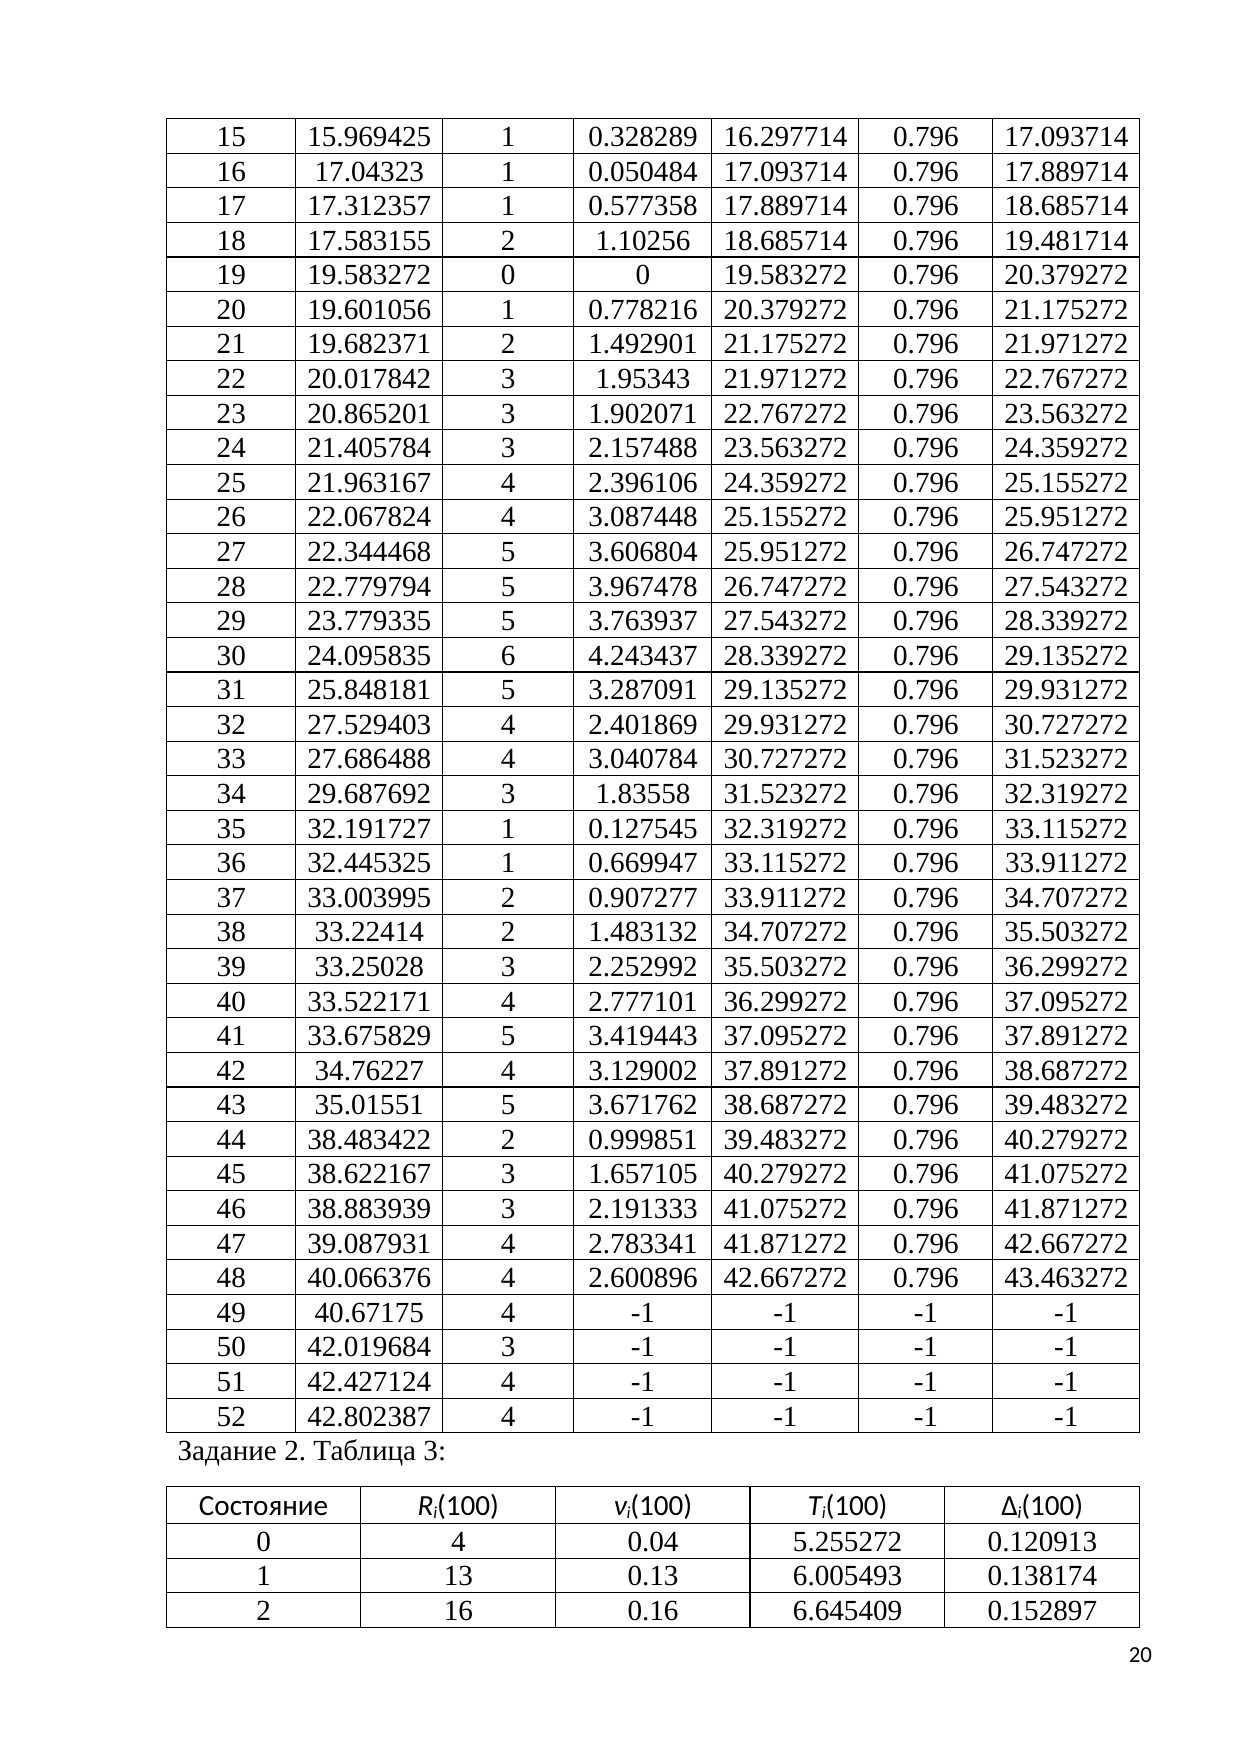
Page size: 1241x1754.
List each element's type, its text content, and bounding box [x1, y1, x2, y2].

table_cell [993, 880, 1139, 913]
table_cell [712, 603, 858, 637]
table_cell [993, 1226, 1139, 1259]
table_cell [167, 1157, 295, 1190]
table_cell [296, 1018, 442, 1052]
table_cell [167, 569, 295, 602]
table_cell 20.017842 [296, 361, 442, 395]
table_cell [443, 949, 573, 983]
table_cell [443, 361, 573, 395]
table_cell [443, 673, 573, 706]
text Задание 2. Таблица 3: [177, 1433, 1152, 1467]
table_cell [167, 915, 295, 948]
table_cell 0.796 [859, 154, 992, 187]
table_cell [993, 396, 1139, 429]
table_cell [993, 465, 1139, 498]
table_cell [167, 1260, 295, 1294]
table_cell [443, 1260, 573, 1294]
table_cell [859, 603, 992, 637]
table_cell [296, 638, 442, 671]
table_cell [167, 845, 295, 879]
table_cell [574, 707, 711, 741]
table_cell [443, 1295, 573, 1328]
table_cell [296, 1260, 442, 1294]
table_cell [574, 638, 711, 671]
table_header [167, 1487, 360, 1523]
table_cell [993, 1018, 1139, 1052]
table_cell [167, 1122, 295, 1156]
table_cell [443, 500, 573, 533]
table_cell 1.492901 [574, 327, 711, 360]
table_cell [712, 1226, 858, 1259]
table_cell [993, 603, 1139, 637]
table_cell 0.577358 [574, 188, 711, 222]
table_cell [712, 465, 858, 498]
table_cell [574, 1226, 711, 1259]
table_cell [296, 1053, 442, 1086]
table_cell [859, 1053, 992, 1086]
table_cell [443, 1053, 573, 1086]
table_cell 18 [167, 223, 295, 256]
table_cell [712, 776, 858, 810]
table_cell 19.481714 [993, 223, 1139, 256]
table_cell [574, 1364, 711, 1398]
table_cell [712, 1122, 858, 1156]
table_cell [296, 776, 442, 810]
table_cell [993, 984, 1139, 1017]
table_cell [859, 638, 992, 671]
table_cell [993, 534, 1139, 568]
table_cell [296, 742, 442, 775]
table_cell 0.796 [859, 119, 992, 153]
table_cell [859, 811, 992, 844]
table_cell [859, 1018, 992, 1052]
table_cell 16 [167, 154, 295, 187]
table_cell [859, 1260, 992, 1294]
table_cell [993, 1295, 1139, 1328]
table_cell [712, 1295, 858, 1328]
table_cell 17.889714 [712, 188, 858, 222]
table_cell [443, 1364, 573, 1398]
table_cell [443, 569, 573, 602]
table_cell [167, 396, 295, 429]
table_cell 19.583272 [712, 258, 858, 291]
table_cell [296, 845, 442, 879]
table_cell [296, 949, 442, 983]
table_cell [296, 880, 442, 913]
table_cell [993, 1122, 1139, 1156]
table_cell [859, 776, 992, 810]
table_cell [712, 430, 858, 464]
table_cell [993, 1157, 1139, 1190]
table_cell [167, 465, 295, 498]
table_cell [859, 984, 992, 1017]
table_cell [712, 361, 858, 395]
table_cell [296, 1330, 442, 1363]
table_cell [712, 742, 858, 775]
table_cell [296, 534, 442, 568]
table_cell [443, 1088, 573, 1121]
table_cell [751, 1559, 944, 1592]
table_cell 16.297714 [712, 119, 858, 153]
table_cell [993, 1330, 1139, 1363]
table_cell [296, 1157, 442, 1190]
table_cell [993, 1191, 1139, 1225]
table_cell 0.796 [859, 292, 992, 326]
table_cell 1 [443, 154, 573, 187]
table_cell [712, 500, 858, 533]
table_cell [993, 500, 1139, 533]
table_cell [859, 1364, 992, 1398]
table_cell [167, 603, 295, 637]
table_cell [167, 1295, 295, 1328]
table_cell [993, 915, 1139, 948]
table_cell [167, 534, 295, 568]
table_cell 0.796 [859, 258, 992, 291]
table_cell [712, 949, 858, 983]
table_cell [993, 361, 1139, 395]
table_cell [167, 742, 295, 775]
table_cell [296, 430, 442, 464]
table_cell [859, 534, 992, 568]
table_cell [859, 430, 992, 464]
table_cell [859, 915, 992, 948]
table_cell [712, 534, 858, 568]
table_cell 1.10256 [574, 223, 711, 256]
table_cell 21.175272 [993, 292, 1139, 326]
table_cell 1 [443, 188, 573, 222]
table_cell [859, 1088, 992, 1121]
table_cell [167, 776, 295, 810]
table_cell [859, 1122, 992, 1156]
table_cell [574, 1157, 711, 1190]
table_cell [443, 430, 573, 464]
table_cell 18.685714 [712, 223, 858, 256]
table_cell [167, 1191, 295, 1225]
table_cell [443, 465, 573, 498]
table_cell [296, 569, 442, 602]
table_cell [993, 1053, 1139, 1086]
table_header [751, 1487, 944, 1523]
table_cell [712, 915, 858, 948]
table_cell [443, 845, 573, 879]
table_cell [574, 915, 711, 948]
table_cell 17 [167, 188, 295, 222]
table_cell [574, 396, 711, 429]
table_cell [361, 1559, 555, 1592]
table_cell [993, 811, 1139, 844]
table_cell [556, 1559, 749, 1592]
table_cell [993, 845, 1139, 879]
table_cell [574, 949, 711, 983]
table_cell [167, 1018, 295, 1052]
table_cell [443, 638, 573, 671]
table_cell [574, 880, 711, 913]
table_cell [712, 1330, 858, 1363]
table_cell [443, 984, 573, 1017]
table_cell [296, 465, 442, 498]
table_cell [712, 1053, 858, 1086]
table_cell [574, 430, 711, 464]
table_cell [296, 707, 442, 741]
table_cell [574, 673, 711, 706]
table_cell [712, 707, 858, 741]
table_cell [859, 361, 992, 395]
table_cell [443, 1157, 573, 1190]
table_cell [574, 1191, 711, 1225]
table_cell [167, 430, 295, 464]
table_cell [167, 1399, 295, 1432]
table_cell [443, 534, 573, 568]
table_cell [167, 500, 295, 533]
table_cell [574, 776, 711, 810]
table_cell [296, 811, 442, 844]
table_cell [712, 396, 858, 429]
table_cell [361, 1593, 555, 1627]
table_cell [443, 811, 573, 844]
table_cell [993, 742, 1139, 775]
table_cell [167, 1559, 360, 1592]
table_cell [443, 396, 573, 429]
table_cell 17.093714 [712, 154, 858, 187]
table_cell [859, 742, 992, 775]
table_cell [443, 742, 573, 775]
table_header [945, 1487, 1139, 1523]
table_cell 0.328289 [574, 119, 711, 153]
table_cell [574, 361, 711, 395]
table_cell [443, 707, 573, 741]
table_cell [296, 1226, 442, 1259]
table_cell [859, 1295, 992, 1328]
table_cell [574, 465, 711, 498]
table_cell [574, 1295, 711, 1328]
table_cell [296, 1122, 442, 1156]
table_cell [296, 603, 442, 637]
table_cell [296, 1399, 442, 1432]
table_cell 17.04323 [296, 154, 442, 187]
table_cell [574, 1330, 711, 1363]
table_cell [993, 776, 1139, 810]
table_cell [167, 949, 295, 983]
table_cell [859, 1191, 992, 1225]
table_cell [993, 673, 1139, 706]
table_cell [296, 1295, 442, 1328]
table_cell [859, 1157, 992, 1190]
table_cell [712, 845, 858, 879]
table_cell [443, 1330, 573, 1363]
table_cell 20.379272 [712, 292, 858, 326]
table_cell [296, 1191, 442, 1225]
table_cell 22 [167, 361, 295, 395]
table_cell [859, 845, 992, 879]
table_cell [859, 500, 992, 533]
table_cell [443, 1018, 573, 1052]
table_cell 2 [443, 327, 573, 360]
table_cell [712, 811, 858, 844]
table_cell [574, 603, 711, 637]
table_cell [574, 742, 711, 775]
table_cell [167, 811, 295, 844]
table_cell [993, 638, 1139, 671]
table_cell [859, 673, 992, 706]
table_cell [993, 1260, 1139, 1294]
table_cell 17.889714 [993, 154, 1139, 187]
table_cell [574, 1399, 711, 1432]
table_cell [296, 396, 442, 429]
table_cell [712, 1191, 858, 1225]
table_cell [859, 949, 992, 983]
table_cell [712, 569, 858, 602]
table_cell 0.796 [859, 327, 992, 360]
table_cell 21.971272 [993, 327, 1139, 360]
table_cell 0 [574, 258, 711, 291]
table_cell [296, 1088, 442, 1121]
table_cell 18.685714 [993, 188, 1139, 222]
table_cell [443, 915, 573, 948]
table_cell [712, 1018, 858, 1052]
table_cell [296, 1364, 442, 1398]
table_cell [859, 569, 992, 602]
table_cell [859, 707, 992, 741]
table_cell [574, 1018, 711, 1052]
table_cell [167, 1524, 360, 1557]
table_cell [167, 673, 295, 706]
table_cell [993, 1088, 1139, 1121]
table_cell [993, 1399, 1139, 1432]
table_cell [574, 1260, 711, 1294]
table_cell 0.050484 [574, 154, 711, 187]
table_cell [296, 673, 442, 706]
table_cell 20 [167, 292, 295, 326]
table_cell 21 [167, 327, 295, 360]
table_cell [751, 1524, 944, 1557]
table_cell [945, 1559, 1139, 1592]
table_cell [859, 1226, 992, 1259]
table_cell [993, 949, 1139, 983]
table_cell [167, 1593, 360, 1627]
table_cell 0 [443, 258, 573, 291]
table_cell 0.778216 [574, 292, 711, 326]
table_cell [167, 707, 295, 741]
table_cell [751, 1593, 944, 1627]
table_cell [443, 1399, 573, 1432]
table_cell 17.312357 [296, 188, 442, 222]
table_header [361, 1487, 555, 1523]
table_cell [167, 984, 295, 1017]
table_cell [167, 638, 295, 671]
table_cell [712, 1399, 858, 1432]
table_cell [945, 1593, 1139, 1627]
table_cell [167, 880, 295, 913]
table_cell 0.796 [859, 188, 992, 222]
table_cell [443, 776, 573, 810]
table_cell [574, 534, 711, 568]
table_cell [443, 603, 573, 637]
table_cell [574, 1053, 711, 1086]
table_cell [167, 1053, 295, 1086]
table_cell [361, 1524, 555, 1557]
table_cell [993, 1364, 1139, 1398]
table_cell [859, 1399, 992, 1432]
table_cell 1 [443, 119, 573, 153]
table_cell 19.682371 [296, 327, 442, 360]
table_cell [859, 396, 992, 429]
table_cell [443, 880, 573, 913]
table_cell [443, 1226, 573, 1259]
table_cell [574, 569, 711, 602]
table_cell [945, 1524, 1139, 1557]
table_cell 20.379272 [993, 258, 1139, 291]
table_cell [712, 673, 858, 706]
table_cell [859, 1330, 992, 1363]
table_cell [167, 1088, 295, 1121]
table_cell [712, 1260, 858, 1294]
table_cell 15.969425 [296, 119, 442, 153]
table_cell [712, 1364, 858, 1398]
table_cell 21.175272 [712, 327, 858, 360]
table_cell 17.583155 [296, 223, 442, 256]
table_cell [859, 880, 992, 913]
table_cell 1 [443, 292, 573, 326]
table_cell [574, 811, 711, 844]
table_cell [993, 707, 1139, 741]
table_cell 19.601056 [296, 292, 442, 326]
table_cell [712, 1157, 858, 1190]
table_cell 17.093714 [993, 119, 1139, 153]
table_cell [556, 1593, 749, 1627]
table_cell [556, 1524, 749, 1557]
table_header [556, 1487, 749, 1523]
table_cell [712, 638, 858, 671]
table_cell 0.796 [859, 223, 992, 256]
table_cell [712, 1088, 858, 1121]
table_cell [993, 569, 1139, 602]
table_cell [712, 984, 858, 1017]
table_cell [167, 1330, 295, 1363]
table_cell 2 [443, 223, 573, 256]
table_cell 19.583272 [296, 258, 442, 291]
table_cell 15 [167, 119, 295, 153]
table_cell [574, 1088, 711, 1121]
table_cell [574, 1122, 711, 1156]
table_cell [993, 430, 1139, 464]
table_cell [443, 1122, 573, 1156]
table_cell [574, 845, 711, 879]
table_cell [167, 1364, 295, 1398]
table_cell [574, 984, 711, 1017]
table_cell 19 [167, 258, 295, 291]
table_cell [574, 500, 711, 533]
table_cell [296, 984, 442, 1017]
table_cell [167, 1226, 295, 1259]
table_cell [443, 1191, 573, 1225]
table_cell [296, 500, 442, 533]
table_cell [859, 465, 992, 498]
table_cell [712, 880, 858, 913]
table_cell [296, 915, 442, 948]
